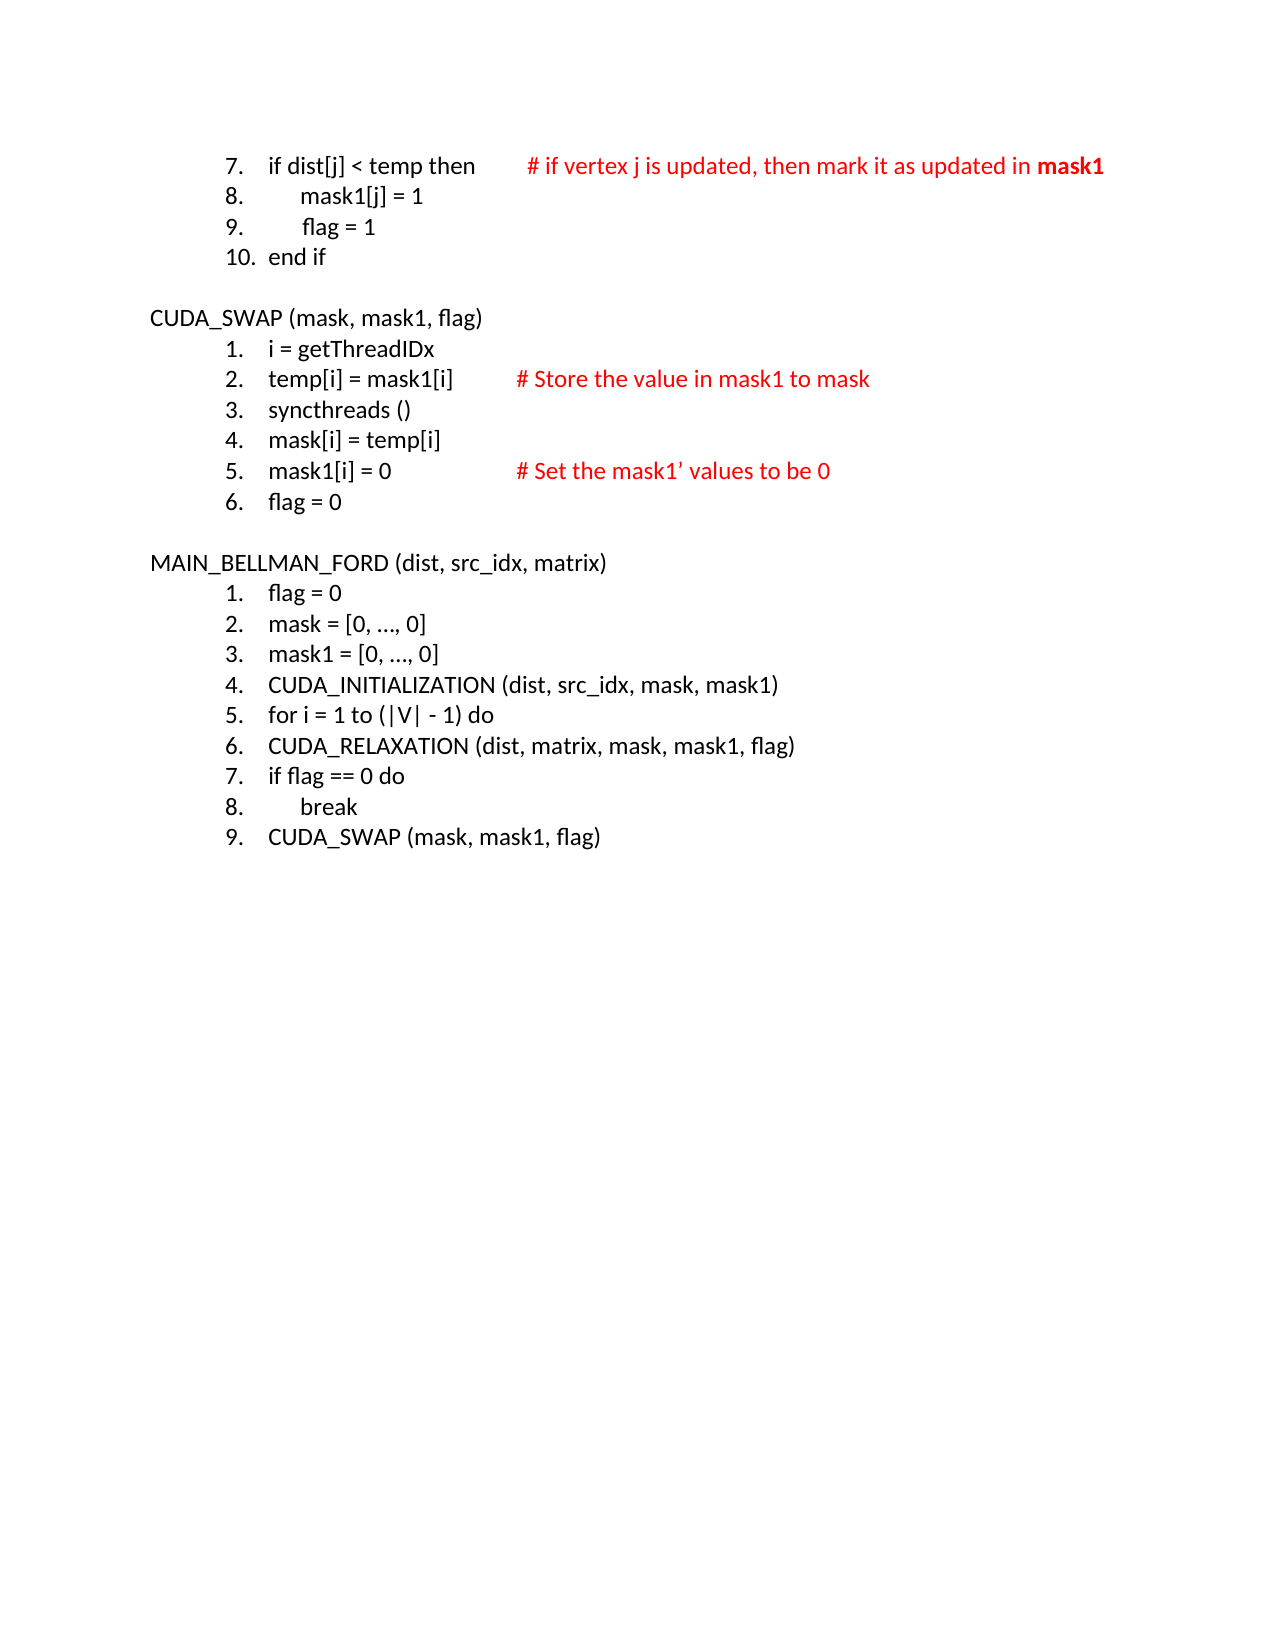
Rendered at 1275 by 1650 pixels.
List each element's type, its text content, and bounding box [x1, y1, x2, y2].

list mask = [0, …, 0] [225, 608, 1125, 638]
list for i = 1 to (|V| - 1) do [225, 699, 1125, 730]
text MAIN_BELLMAN_FORD (dist, src_idx, matrix) [150, 547, 1125, 577]
list mask[i] = temp[i] [225, 425, 1125, 455]
list break [225, 791, 1125, 821]
list CUDA_INITIALIZATION (dist, src_idx, mask, mask1) [225, 669, 1125, 699]
text CUDA_SWAP (mask, mask1, flag) [150, 303, 1125, 333]
list i = getThreadIDx [225, 333, 1125, 364]
list temp[i] = mask1[i] # Store the value in mask1 to mask [225, 364, 1125, 394]
list syncthreads () [225, 394, 1125, 425]
list CUDA_SWAP (mask, mask1, flag) [225, 821, 1125, 852]
list mask1[j] = 1 [225, 181, 1125, 211]
list if flag == 0 do [225, 760, 1125, 791]
list CUDA_RELAXATION (dist, matrix, mask, mask1, flag) [225, 730, 1125, 760]
list flag = 0 [225, 486, 1125, 516]
list flag = 0 [225, 577, 1125, 608]
list mask1 = [0, …, 0] [225, 638, 1125, 669]
list mask1[i] = 0 # Set the mask1’ values to be 0 [225, 455, 1125, 486]
list end if [225, 242, 1125, 272]
list flag = 1 [225, 211, 1125, 242]
list if dist[j] < temp then # if vertex j is updated, then mark it as updated in mask1 [225, 150, 1125, 181]
